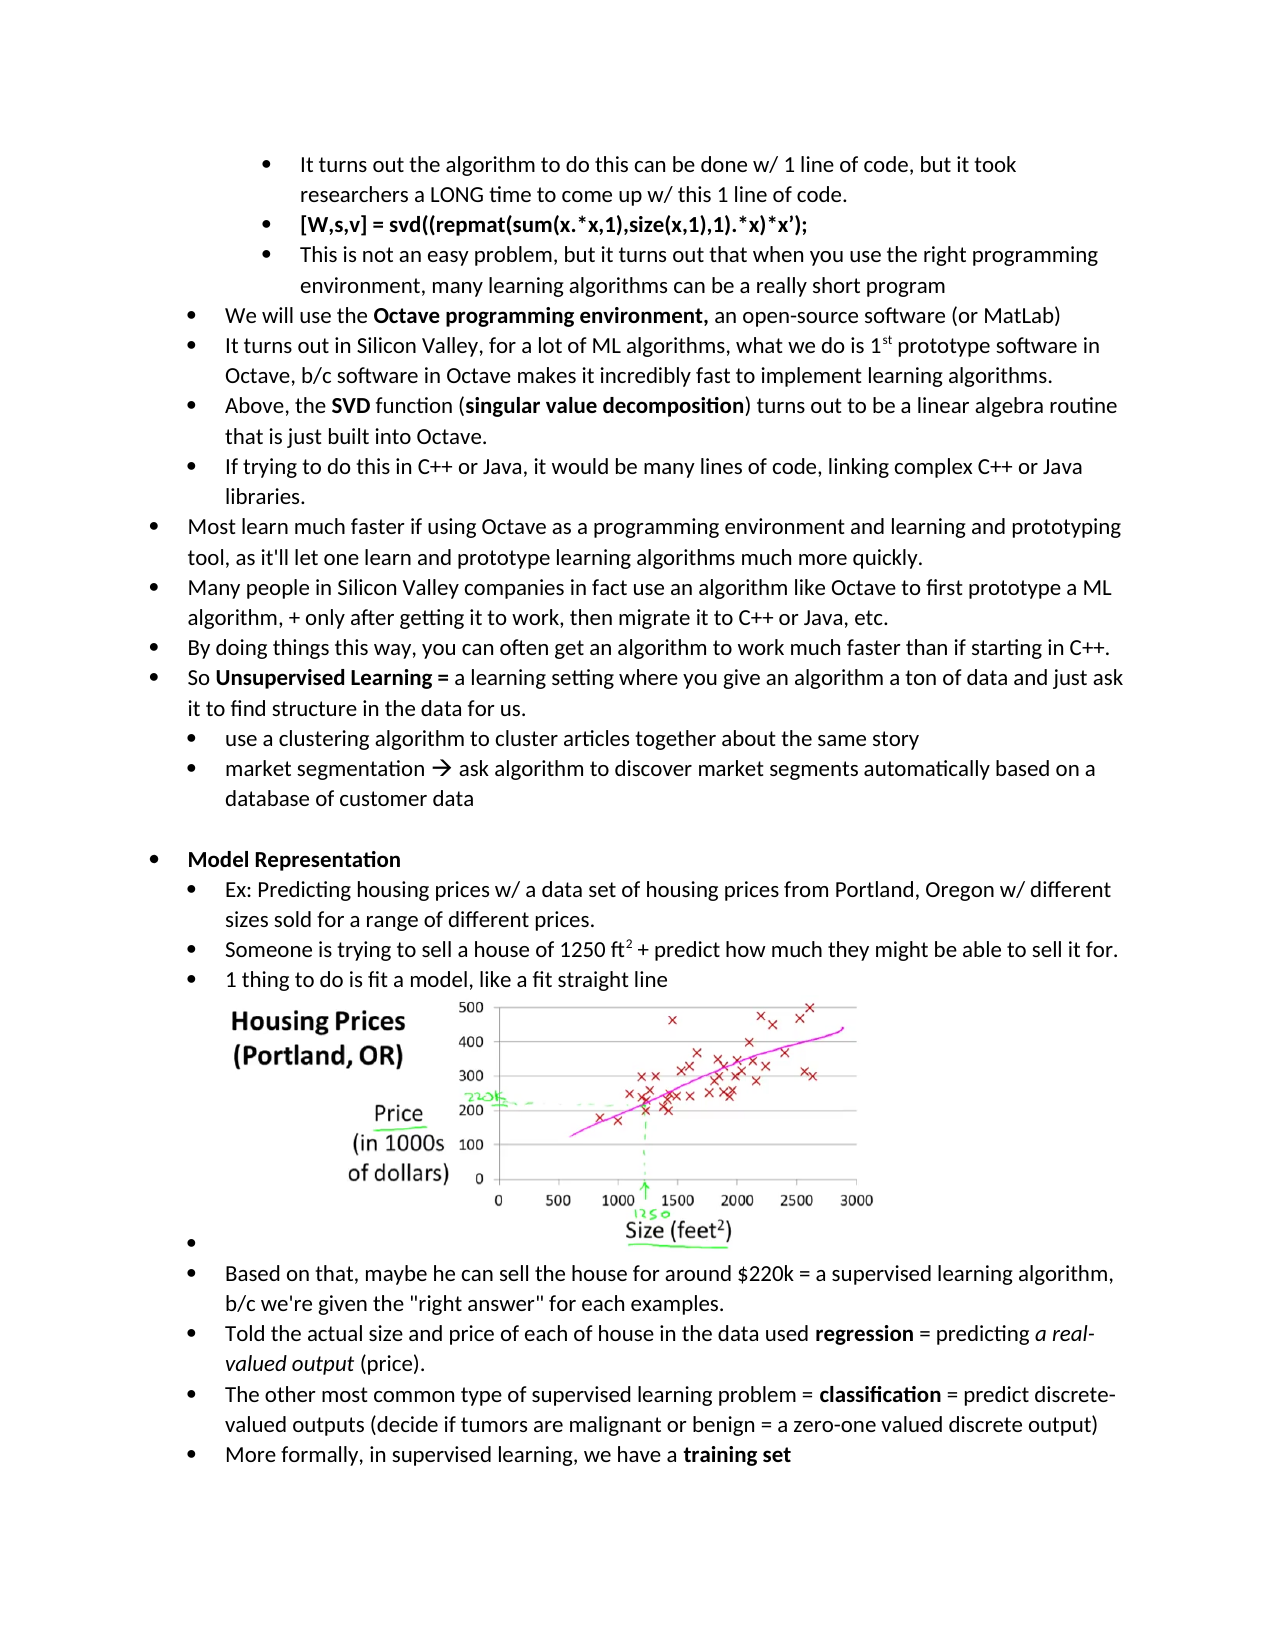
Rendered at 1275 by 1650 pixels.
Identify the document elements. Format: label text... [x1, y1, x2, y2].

list By doing things this way, you can often get an algorithm to work much faster than if starting in C++. [150, 633, 1125, 661]
list Told the actual size and price of each of house in the data used regression = predicting a real-valued output (price). [187, 1319, 1125, 1378]
list market segmentation ask algorithm to discover market segments automatically based on a database of customer data [187, 754, 1125, 812]
picture [225, 995, 884, 1252]
list This is not an easy problem, but it turns out that when you use the right programming environment, many learning algorithms can be a really short program [262, 241, 1125, 299]
list If trying to do this in C++ or Java, it would be many lines of code, linking complex C++ or Java libraries. [187, 452, 1125, 510]
list So Unsupervised Learning = a learning setting where you give an algorithm a ton of data and just ask it to find structure in the data for us. [150, 663, 1125, 722]
list It turns out in Silicon Valley, for a lot of ML algorithms, what we do is 1st prototype software in Octave, b/c software in Octave makes it incredibly fast to implement learning algorithms. [187, 331, 1125, 389]
list 1 thing to do is fit a model, like a fit straight line [187, 966, 1125, 994]
list We will use the Octave programming environment, an open-source software (or MatLab) [187, 301, 1125, 329]
list Most learn much faster if using Octave as a programming environment and learning and prototyping tool, as it'll let one learn and prototype learning algorithms much more quickly. [150, 512, 1125, 571]
list The other most common type of supervised learning problem = classification = predict discrete-valued outputs (decide if tumors are malignant or benign = a zero-one valued discrete output) [187, 1380, 1125, 1438]
list More formally, in supervised learning, we have a training set [187, 1440, 1125, 1468]
list use a clustering algorithm to cluster articles together about the same story [187, 724, 1125, 752]
list It turns out the algorithm to do this can be done w/ 1 line of code, but it took researchers a LONG time to come up w/ this 1 line of code. [262, 150, 1125, 208]
list Above, the SVD function (singular value decomposition) turns out to be a linear algebra routine that is just built into Octave. [187, 392, 1125, 450]
list Model Representation [150, 845, 1125, 873]
list Someone is trying to sell a house of 1250 ft2 + predict how much they might be able to sell it for. [187, 935, 1125, 963]
list Ex: Predicting housing prices w/ a data set of housing prices from Portland, Oregon w/ different sizes sold for a range of different prices. [187, 875, 1125, 933]
list [W,s,v] = svd((repmat(sum(x.*x,1),size(x,1),1).*x)*x’); [262, 210, 1125, 238]
list Based on that, maybe he can sell the house for around $220k = a supervised learning algorithm, b/c we're given the "right answer" for each examples. [187, 1259, 1125, 1317]
list Many people in Silicon Valley companies in fact use an algorithm like Octave to first prototype a ML algorithm, + only after getting it to work, then migrate it to C++ or Java, etc. [150, 573, 1125, 631]
